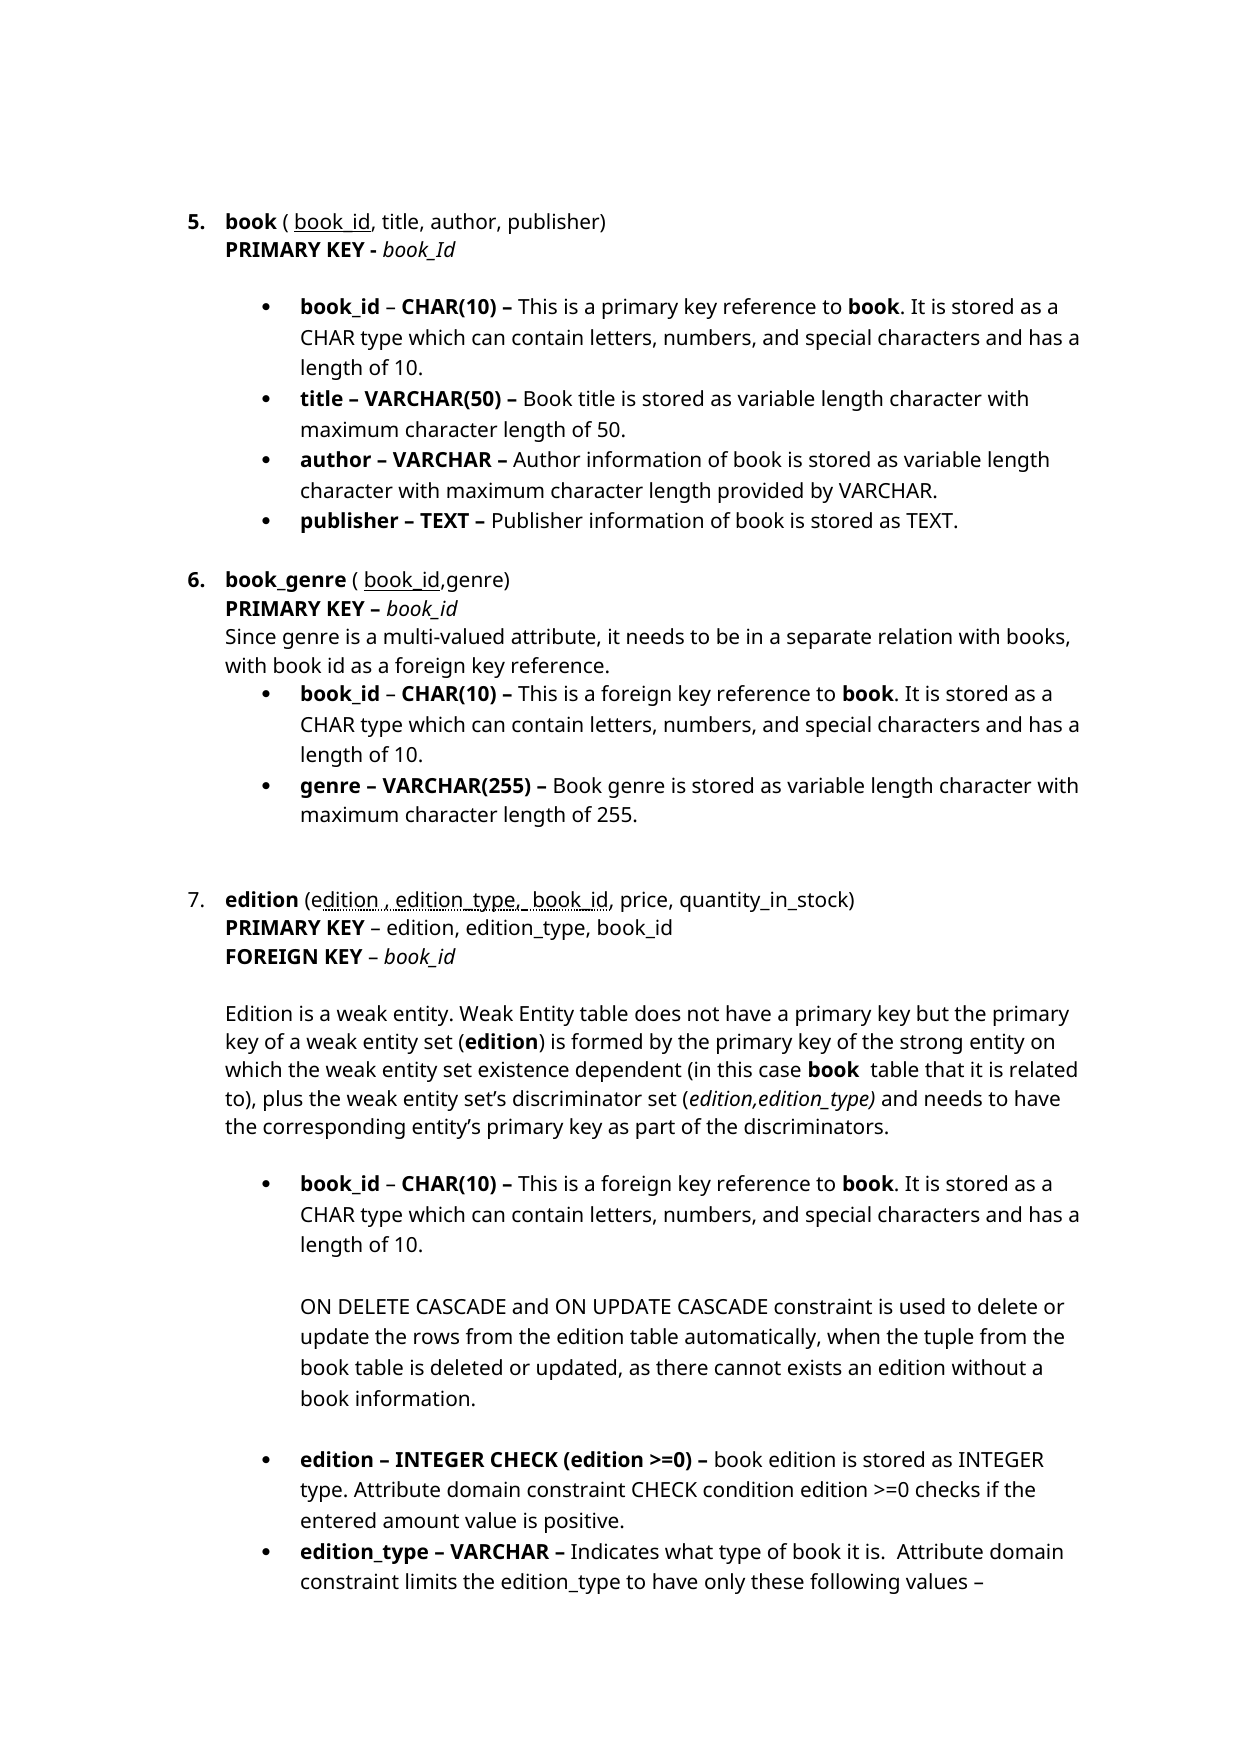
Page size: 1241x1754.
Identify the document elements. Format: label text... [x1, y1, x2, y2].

list book_id – CHAR(10) – This is a foreign key reference to book. It is stored as a CHAR type which can contain letters, numbers, and special characters and has a length of 10. [262, 1169, 1090, 1259]
list PRIMARY KEY – book_id [225, 594, 1090, 622]
list title – VARCHAR(50) – Book title is stored as variable length character with maximum character length of 50. [262, 384, 1090, 443]
list author – VARCHAR – Author information of book is stored as variable length character with maximum character length provided by VARCHAR. [262, 445, 1090, 504]
list edition – INTEGER CHECK (edition >=0) – book edition is stored as INTEGER type. Attribute domain constraint CHECK condition edition >=0 checks if the entered amount value is positive. [262, 1445, 1090, 1535]
list edition_type – VARCHAR – Indicates what type of book it is. Attribute domain constraint limits the edition_type to have only these following values – [262, 1537, 1090, 1596]
list PRIMARY KEY – edition, edition_type, book_id [225, 913, 1090, 942]
list Edition is a weak entity. Weak Entity table does not have a primary key but the primary key of a weak entity set (edition) is formed by the primary key of the strong entity on which the weak entity set existence dependent (in this case book table that it is related to), plus the weak entity set’s discriminator set (edition,edition_type) and needs to have the corresponding entity’s primary key as part of the discriminators. [225, 999, 1090, 1141]
list book ( book_id, title, author, publisher) [187, 207, 1090, 235]
list genre – VARCHAR(255) – Book genre is stored as variable length character with maximum character length of 255. [262, 771, 1090, 828]
list Since genre is a multi-valued attribute, it needs to be in a separate relation with books, with book id as a foreign key reference. [225, 622, 1090, 679]
list book_id – CHAR(10) – This is a primary key reference to book. It is stored as a CHAR type which can contain letters, numbers, and special characters and has a length of 10. [262, 292, 1090, 382]
list publisher – TEXT – Publisher information of book is stored as TEXT. [262, 507, 1090, 535]
list book_id – CHAR(10) – This is a foreign key reference to book. It is stored as a CHAR type which can contain letters, numbers, and special characters and has a length of 10. [262, 679, 1090, 769]
list PRIMARY KEY - book_Id [225, 235, 1090, 264]
list book_genre ( book_id,genre) [187, 566, 1090, 594]
list edition (edition , edition_type, book_id, price, quantity_in_stock) [187, 885, 1090, 913]
list FOREIGN KEY – book_id [225, 942, 1090, 970]
list ON DELETE CASCADE and ON UPDATE CASCADE constraint is used to delete or update the rows from the edition table automatically, when the tuple from the book table is deleted or updated, as there cannot exists an edition without a book information. [300, 1292, 1090, 1412]
